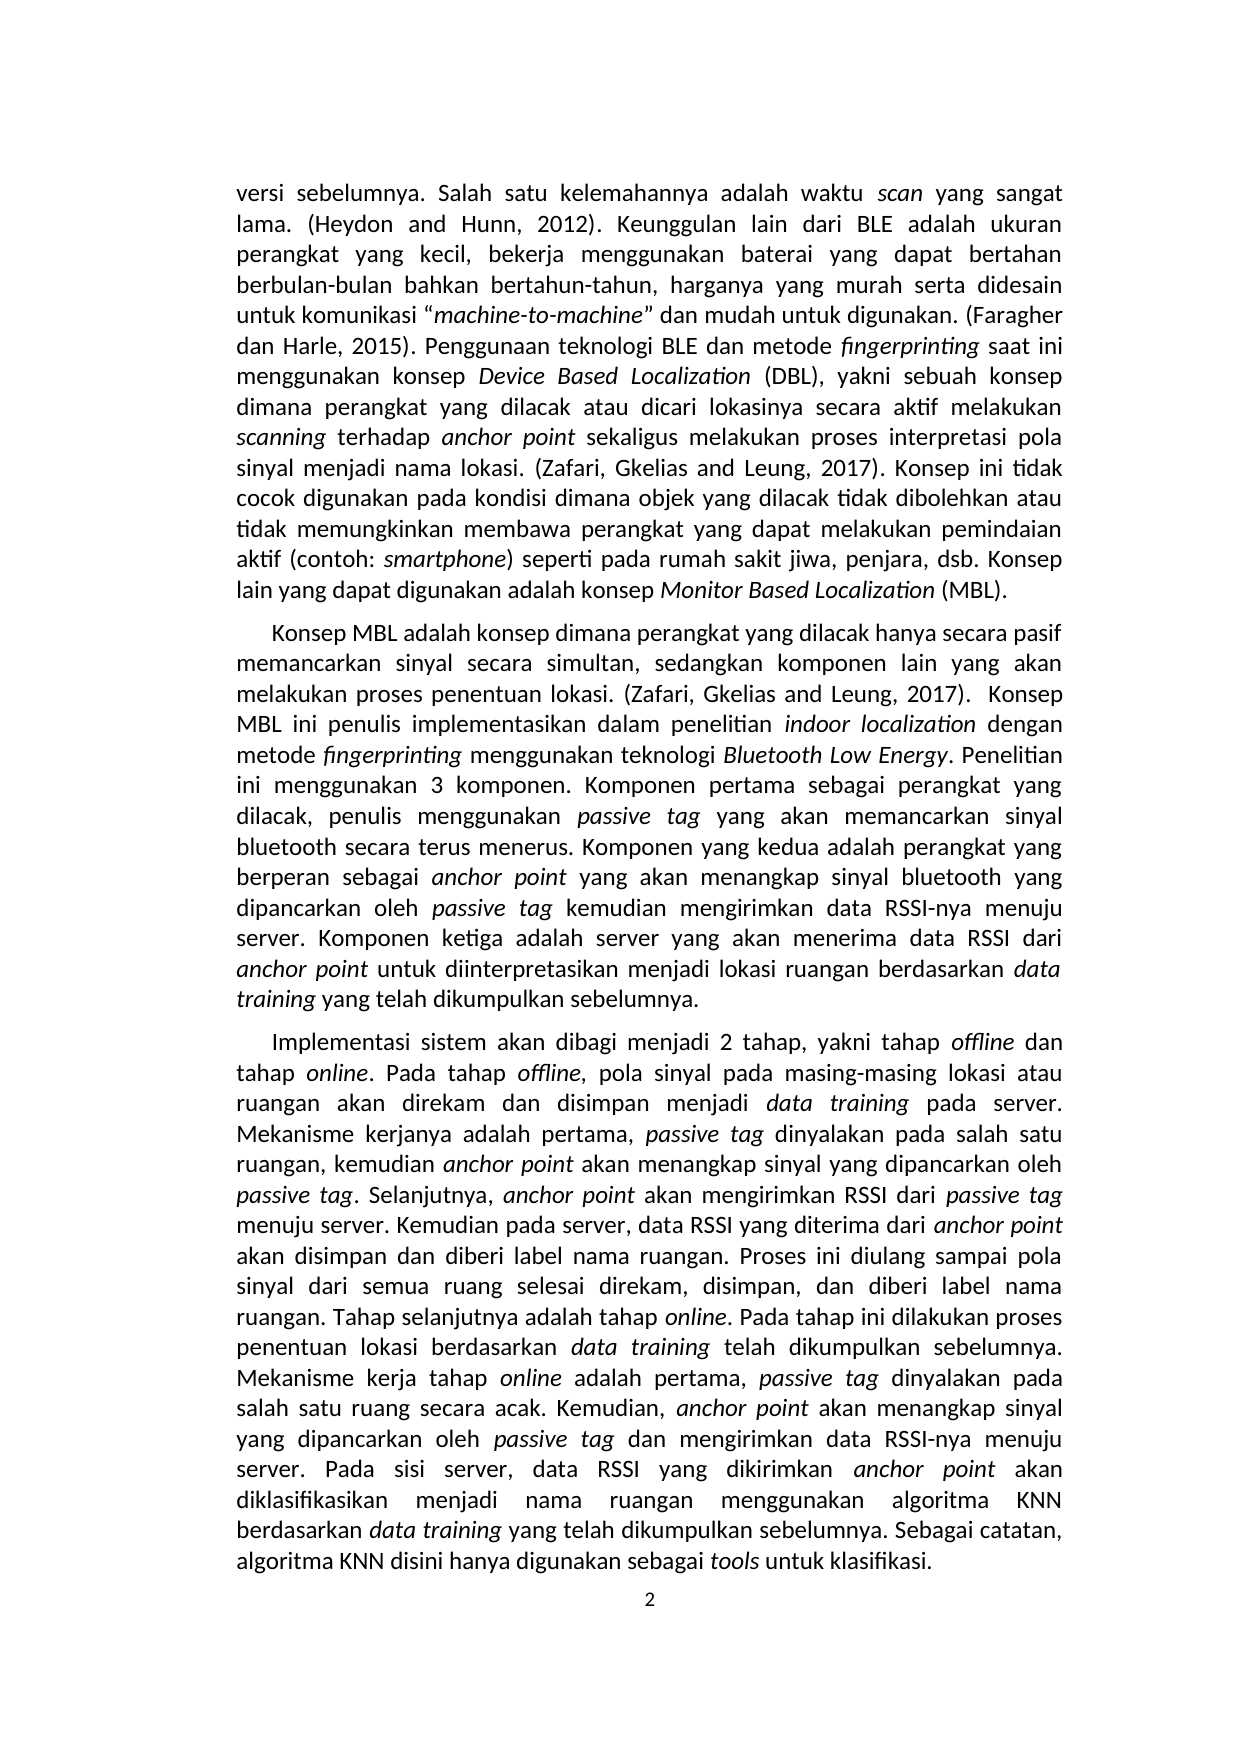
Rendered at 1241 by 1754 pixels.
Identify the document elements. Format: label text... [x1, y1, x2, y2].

text Konsep MBL adalah konsep dimana perangkat yang dilacak hanya secara pasif memancarkan sinyal secara simultan, sedangkan komponen lain yang akan melakukan proses penentuan lokasi. (Zafari, Gkelias and Leung, 2017). Konsep MBL ini penulis implementasikan dalam penelitian indoor localization dengan metode fingerprinting menggunakan teknologi Bluetooth Low Energy. Penelitian ini menggunakan 3 komponen. Komponen pertama sebagai perangkat yang dilacak, penulis menggunakan passive tag yang akan memancarkan sinyal bluetooth secara terus menerus. Komponen yang kedua adalah perangkat yang berperan sebagai anchor point yang akan menangkap sinyal bluetooth yang dipancarkan oleh passive tag kemudian mengirimkan data RSSI-nya menuju server. Komponen ketiga adalah server yang akan menerima data RSSI dari anchor point untuk diinterpretasikan menjadi lokasi ruangan berdasarkan data training yang telah dikumpulkan sebelumnya. [236, 617, 1063, 1014]
